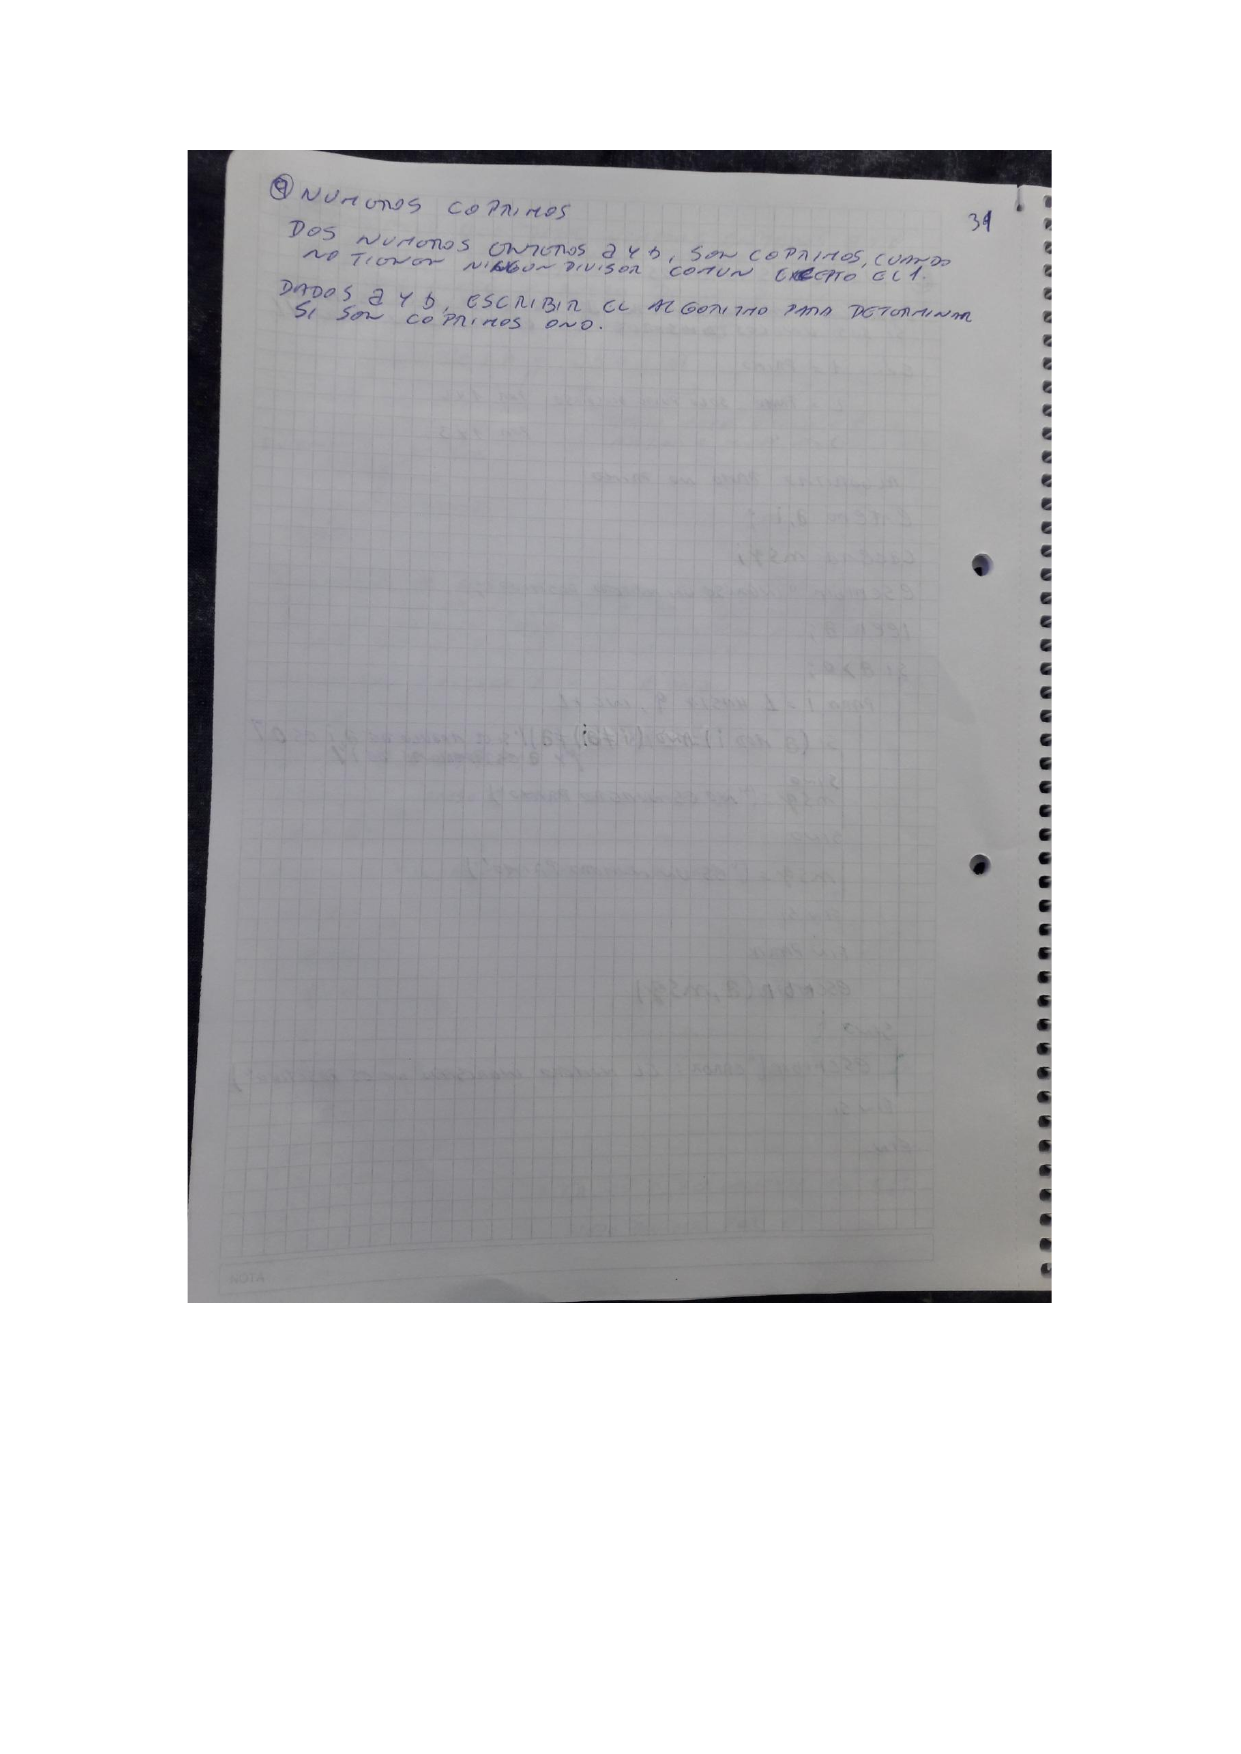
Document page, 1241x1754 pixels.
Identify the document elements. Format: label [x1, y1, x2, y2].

picture [187, 150, 1052, 1303]
